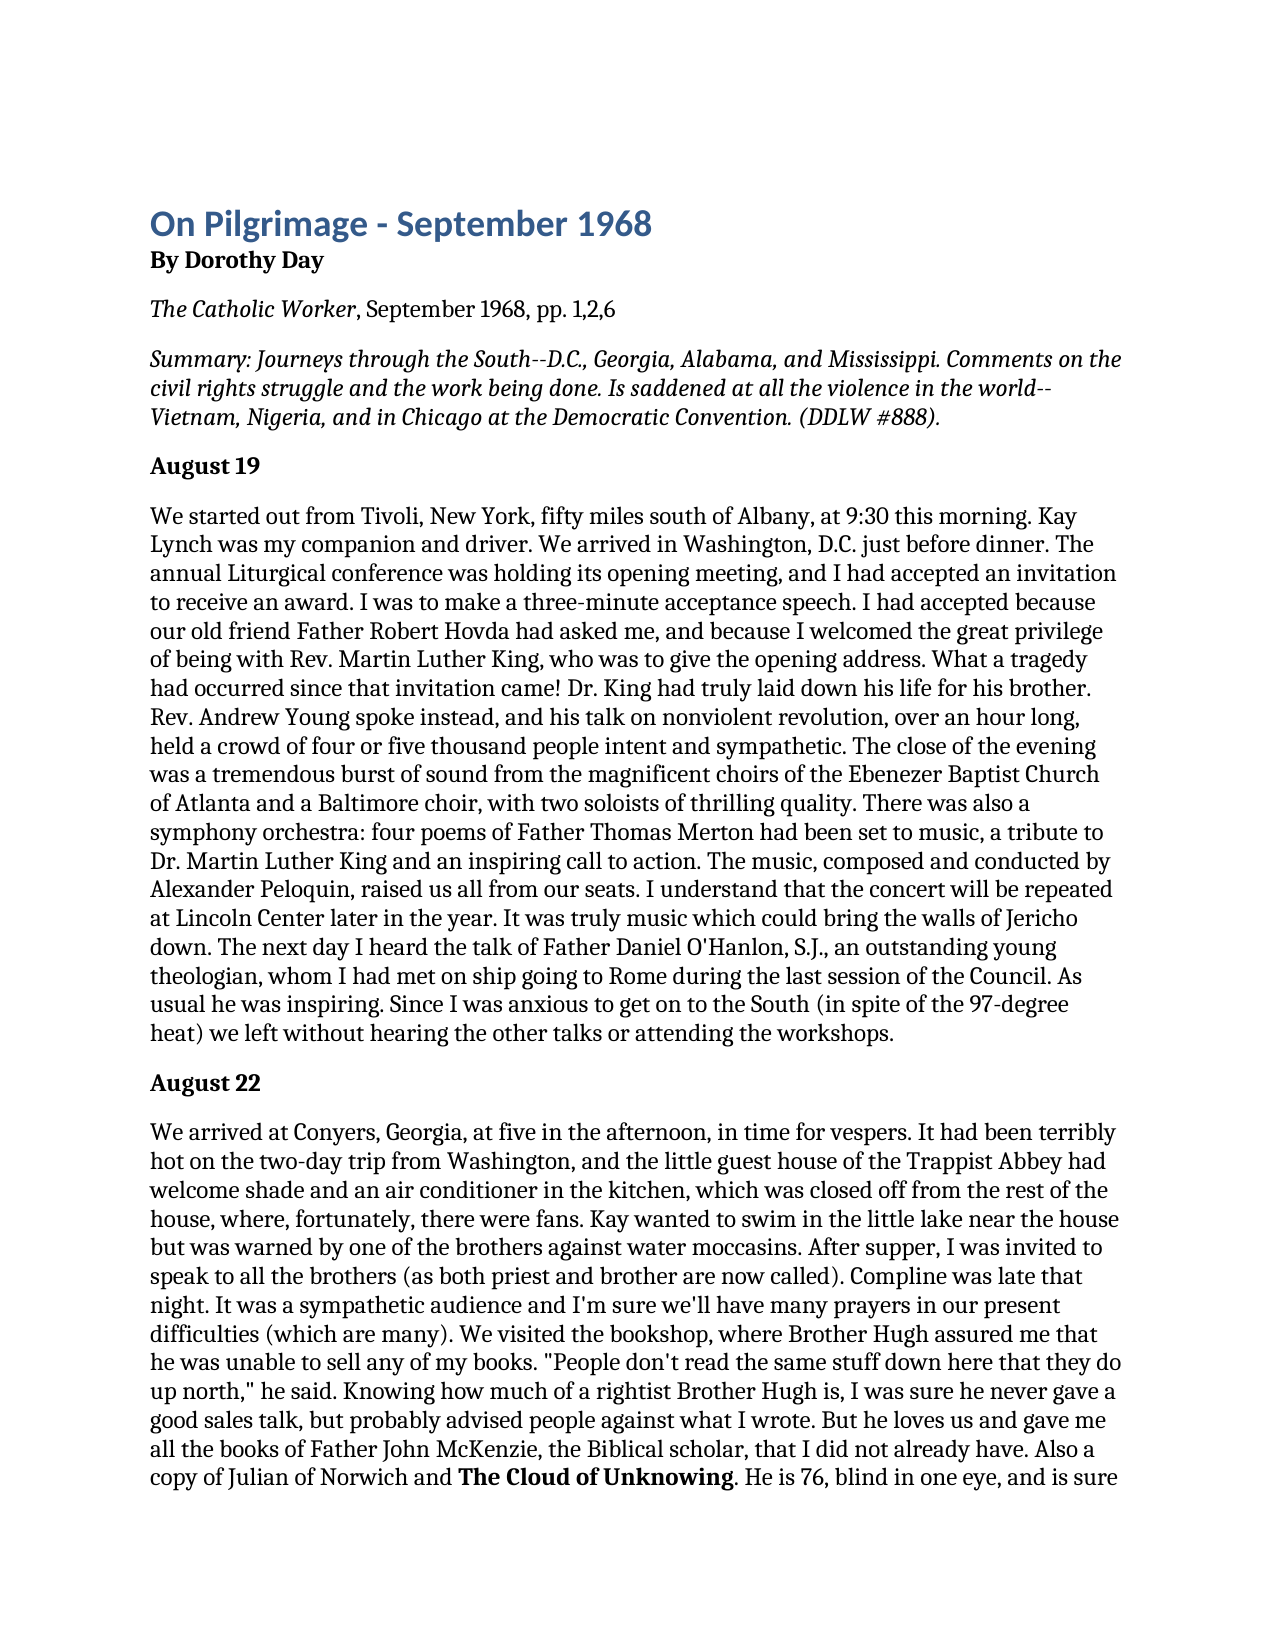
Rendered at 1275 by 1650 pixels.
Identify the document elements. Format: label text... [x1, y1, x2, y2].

text We started out from Tivoli, New York, fifty miles south of Albany, at 9:30 this morning. Kay Lynch was my companion and driver. We arrived in Washington, D.C. just before dinner. The annual Liturgical conference was holding its opening meeting, and I had accepted an invitation to receive an award. I was to make a three-minute acceptance speech. I had accepted because our old friend Father Robert Hovda had asked me, and because I welcomed the great privilege of being with Rev. Martin Luther King, who was to give the opening address. What a tragedy had occurred since that invitation came! Dr. King had truly laid down his life for his brother. Rev. Andrew Young spoke instead, and his talk on nonviolent revolution, over an hour long, held a crowd of four or five thousand people intent and sympathetic. The close of the evening was a tremendous burst of sound from the magnificent choirs of the Ebenezer Baptist Church of Atlanta and a Baltimore choir, with two soloists of thrilling quality. There was also a symphony orchestra: four poems of Father Thomas Merton had been set to music, a tribute to Dr. Martin Luther King and an inspiring call to action. The music, composed and conducted by Alexander Peloquin, raised us all from our seats. I understand that the concert will be repeated at Lincoln Center later in the year. It was truly music which could bring the walls of Jericho down. The next day I heard the talk of Father Daniel O'Hanlon, S.J., an outstanding young theologian, whom I had met on ship going to Rome during the last session of the Council. As usual he was inspiring. Since I was anxious to get on to the South (in spite of the 97-degree heat) we left without hearing the other talks or attending the workshops. [150, 502, 1125, 1048]
text August 19 [150, 452, 1125, 481]
text The Catholic Worker, September 1968, pp. 1,2,6 [150, 295, 1125, 324]
subtitle On Pilgrimage - September 1968 [150, 200, 1125, 246]
text By Dorothy Day [150, 246, 1125, 274]
text August 22 [150, 1069, 1125, 1097]
text Summary: Journeys through the South--D.C., Georgia, Alabama, and Mississippi. Comments on the civil rights struggle and the work being done. Is saddened at all the violence in the world--Vietnam, Nigeria, and in Chicago at the Democratic Convention. (DDLW #888). [150, 345, 1125, 431]
